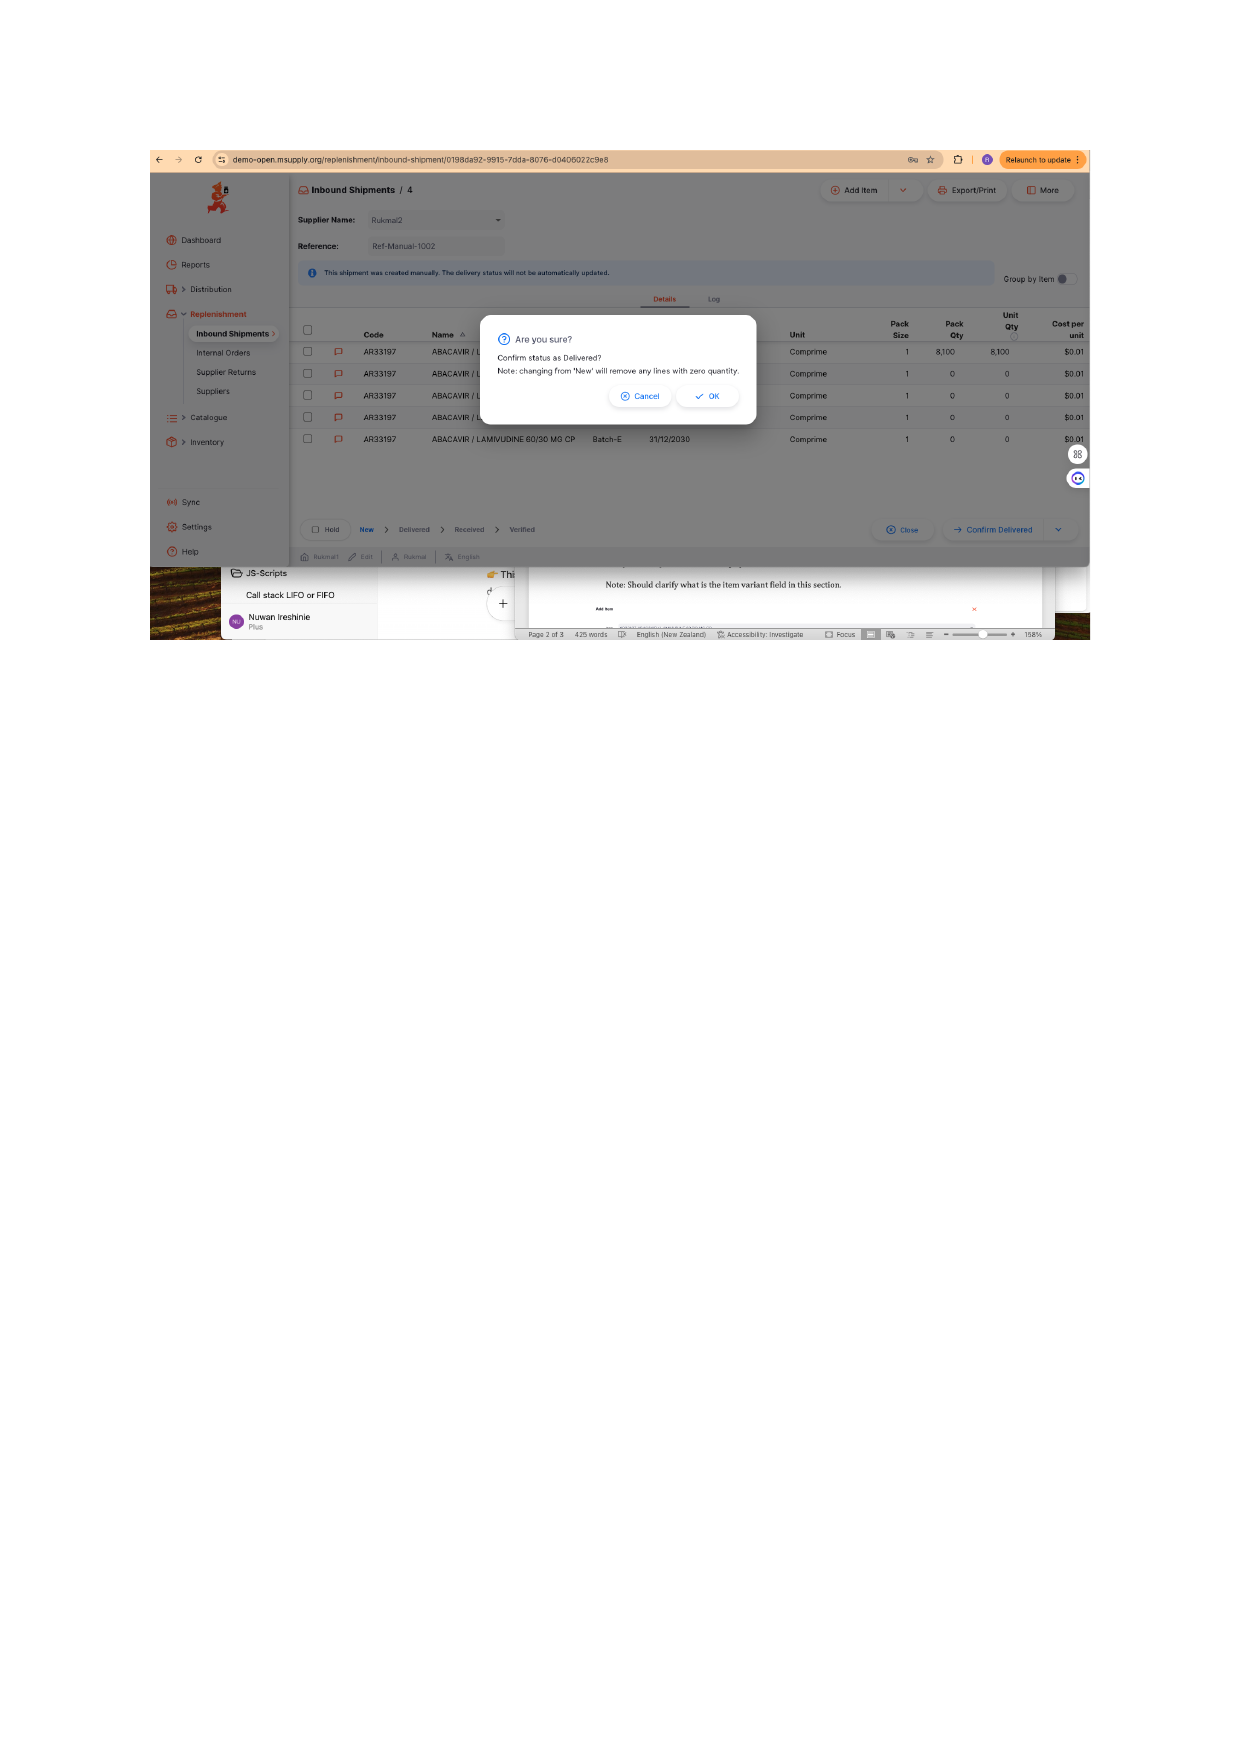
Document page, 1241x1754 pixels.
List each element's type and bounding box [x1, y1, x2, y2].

picture [150, 150, 1091, 640]
